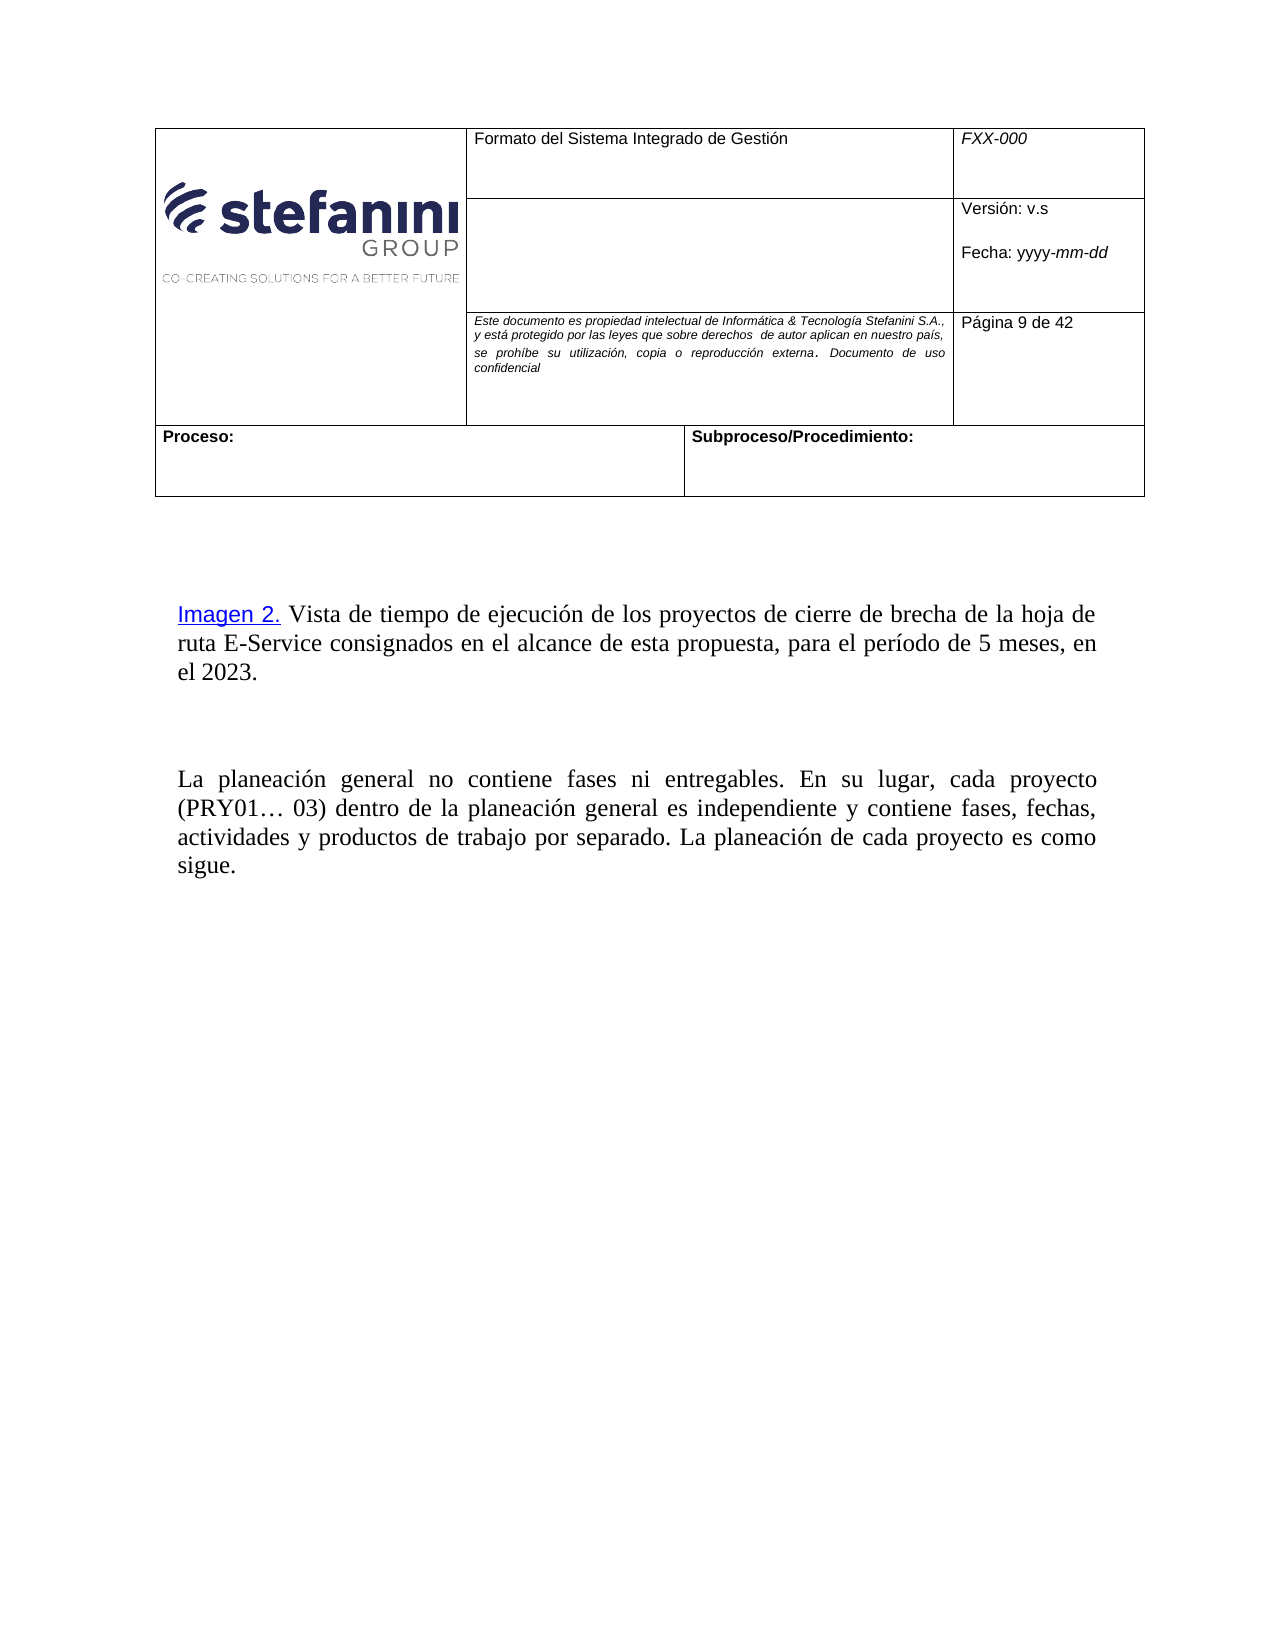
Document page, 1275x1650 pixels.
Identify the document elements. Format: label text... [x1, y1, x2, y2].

text Imagen 2. Vista de tiempo de ejecución de los proyectos de cierre de brecha de la hoja de ruta E-Service consignados en el alcance de esta propuesta, para el período de 5 meses, en el 2023. [177, 599, 1098, 686]
picture [162, 182, 460, 286]
text La planeación general no contiene fases ni entregables. En su lugar, cada proyecto (PRY01… 03) dentro de la planeación general es independiente y contiene fases, fechas, actividades y productos de trabajo por separado. La planeación de cada proyecto es como sigue. [177, 764, 1098, 879]
